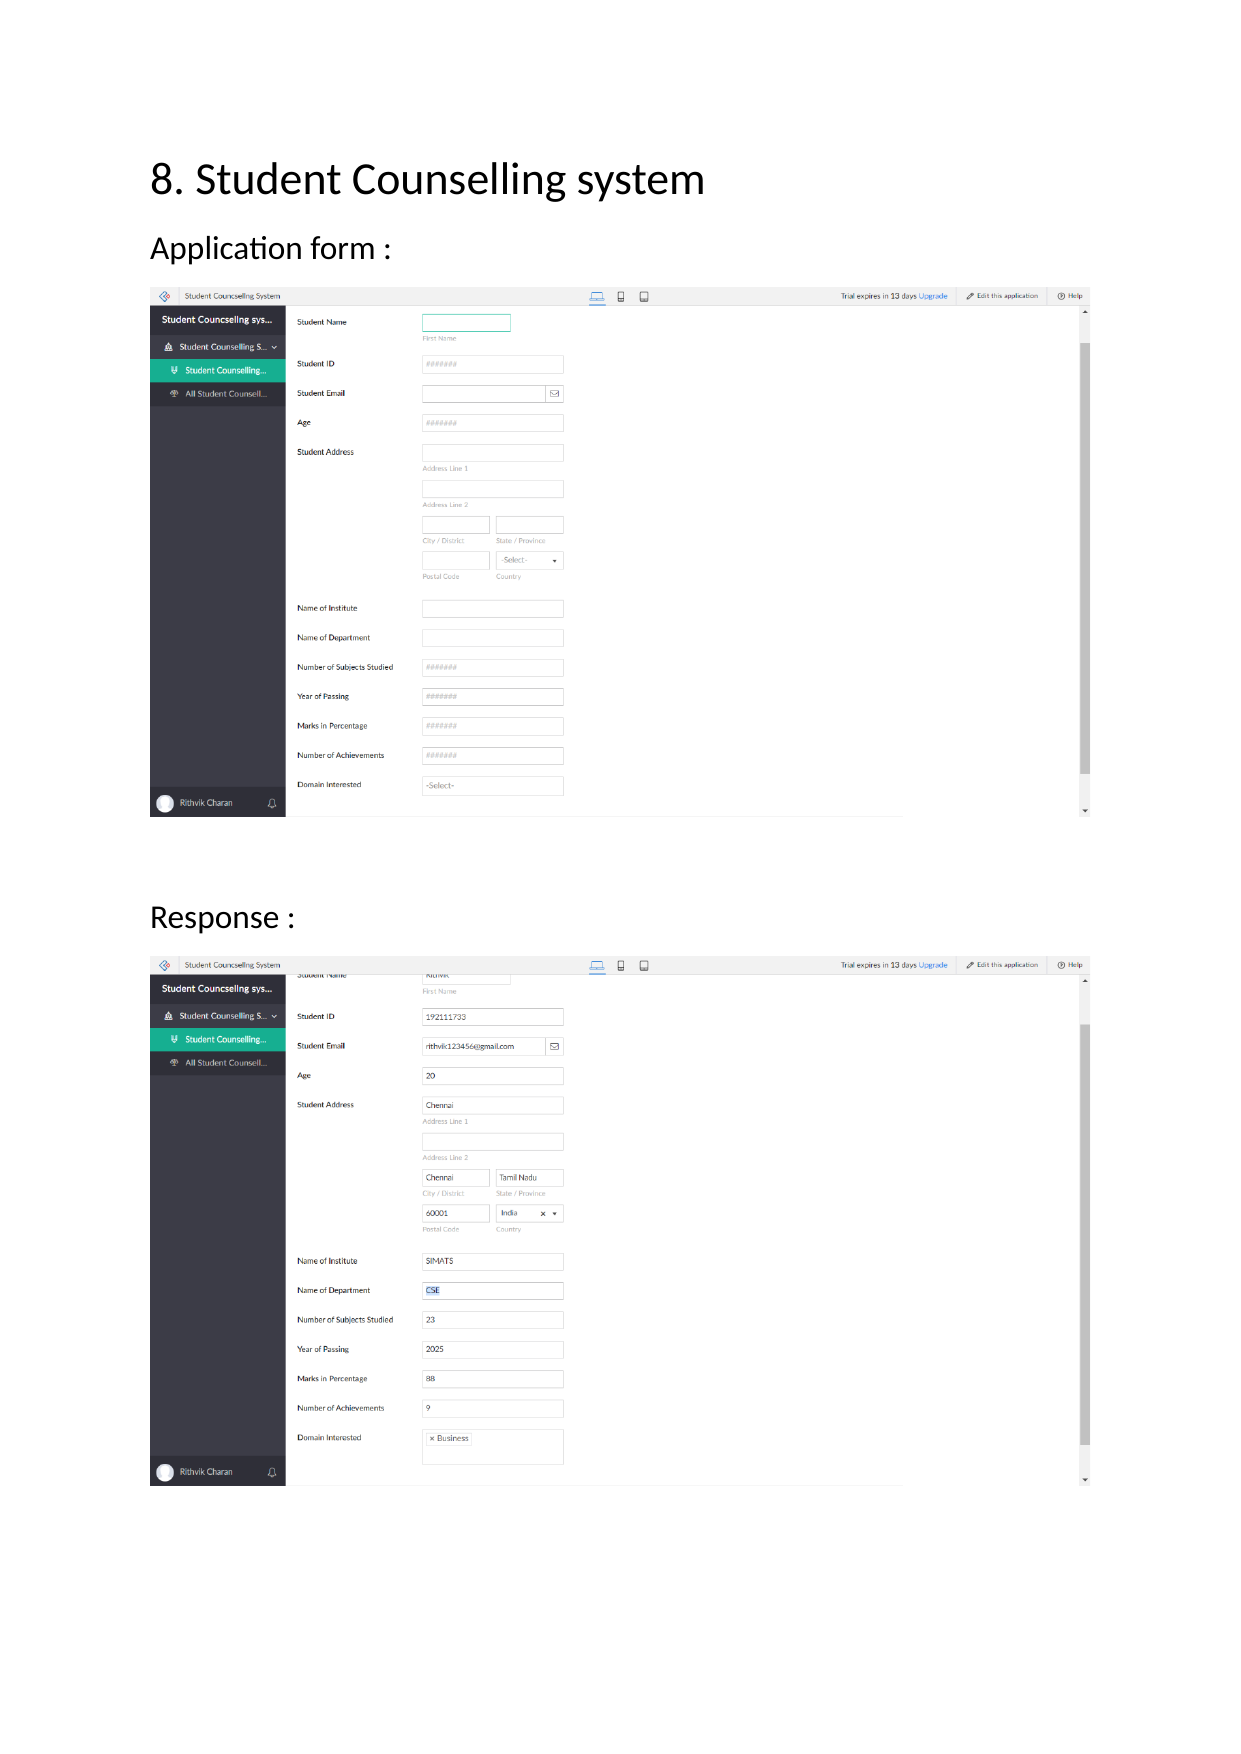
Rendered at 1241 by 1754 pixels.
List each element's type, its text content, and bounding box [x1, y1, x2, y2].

text Response : [150, 896, 1090, 937]
picture [150, 956, 1091, 1486]
text Application form : [150, 227, 1090, 268]
text 8. Student Counselling system [150, 150, 1090, 206]
picture [150, 287, 1091, 817]
